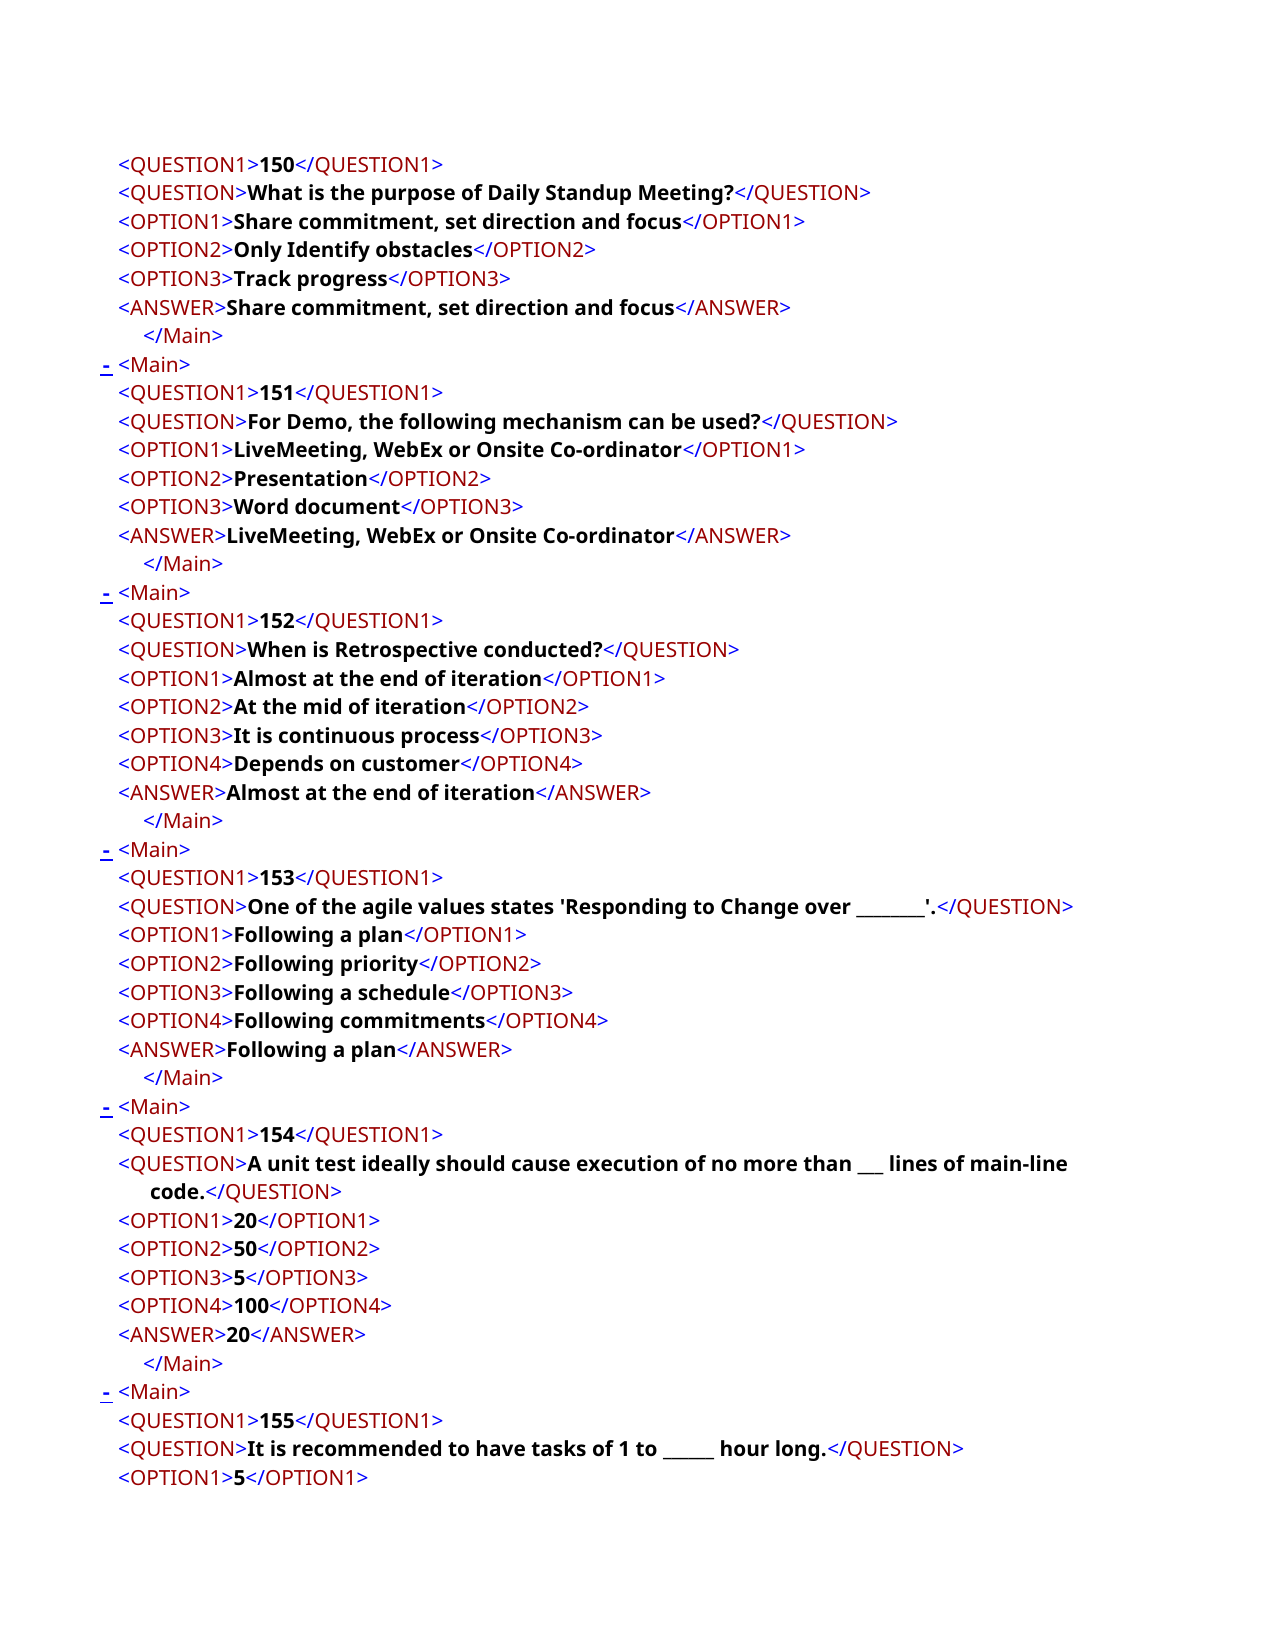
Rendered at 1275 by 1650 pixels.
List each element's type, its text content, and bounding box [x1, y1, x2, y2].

text <OPTION3>Following a schedule</OPTION3> [100, 978, 1125, 1006]
text <OPTION2>Presentation</OPTION2> [100, 464, 1125, 492]
text <QUESTION>What is the purpose of Daily Standup Meeting?</QUESTION> [100, 178, 1125, 207]
text - <Main> [100, 835, 1125, 863]
text <OPTION2>At the mid of iteration</OPTION2> [100, 692, 1125, 721]
text <OPTION1>LiveMeeting, WebEx or Onsite Co-ordinator</OPTION1> [100, 435, 1125, 464]
text <OPTION3>5</OPTION3> [100, 1263, 1125, 1292]
text <ANSWER>Share commitment, set direction and focus</ANSWER> [100, 293, 1125, 321]
text <OPTION3>Track progress</OPTION3> [100, 264, 1125, 293]
text <OPTION3>It is continuous process</OPTION3> [100, 721, 1125, 749]
text </Main> [125, 321, 1125, 350]
text <QUESTION1>152</QUESTION1> [100, 607, 1125, 635]
text <OPTION2>Following priority</OPTION2> [100, 949, 1125, 978]
text <OPTION1>Following a plan</OPTION1> [100, 921, 1125, 949]
text - <Main> [100, 1092, 1125, 1120]
text <OPTION1>20</OPTION1> [100, 1206, 1125, 1234]
text <QUESTION>A unit test ideally should cause execution of no more than ___ lines of main-line code.</QUESTION> [100, 1149, 1125, 1206]
text <QUESTION1>150</QUESTION1> [100, 150, 1125, 178]
text <QUESTION>When is Retrospective conducted?</QUESTION> [100, 635, 1125, 664]
text - <Main> [100, 1377, 1125, 1406]
text <ANSWER>Following a plan</ANSWER> [100, 1035, 1125, 1063]
text </Main> [125, 549, 1125, 578]
text <OPTION1>Share commitment, set direction and focus</OPTION1> [100, 207, 1125, 236]
text </Main> [125, 1063, 1125, 1092]
text <QUESTION1>155</QUESTION1> [100, 1406, 1125, 1434]
text <QUESTION1>151</QUESTION1> [100, 378, 1125, 407]
text <OPTION4>Following commitments</OPTION4> [100, 1006, 1125, 1035]
text - <Main> [100, 350, 1125, 378]
text <QUESTION1>154</QUESTION1> [100, 1120, 1125, 1149]
text <OPTION2>Only Identify obstacles</OPTION2> [100, 236, 1125, 264]
text <OPTION2>50</OPTION2> [100, 1234, 1125, 1263]
text <ANSWER>20</ANSWER> [100, 1320, 1125, 1349]
text <OPTION1>Almost at the end of iteration</OPTION1> [100, 664, 1125, 692]
text - <Main> [100, 578, 1125, 607]
text <QUESTION>It is recommended to have tasks of 1 to ______ hour long.</QUESTION> [100, 1434, 1125, 1463]
text </Main> [125, 1349, 1125, 1377]
text <OPTION4>Depends on customer</OPTION4> [100, 749, 1125, 778]
text <OPTION1>5</OPTION1> [100, 1463, 1125, 1491]
text <QUESTION1>153</QUESTION1> [100, 863, 1125, 892]
text <OPTION3>Word document</OPTION3> [100, 492, 1125, 521]
text <ANSWER>LiveMeeting, WebEx or Onsite Co-ordinator</ANSWER> [100, 521, 1125, 549]
text </Main> [125, 806, 1125, 835]
text <ANSWER>Almost at the end of iteration</ANSWER> [100, 778, 1125, 806]
text <OPTION4>100</OPTION4> [100, 1292, 1125, 1320]
text <QUESTION>For Demo, the following mechanism can be used?</QUESTION> [100, 407, 1125, 435]
text <QUESTION>One of the agile values states 'Responding to Change over ________'.</QUESTION> [100, 892, 1125, 921]
